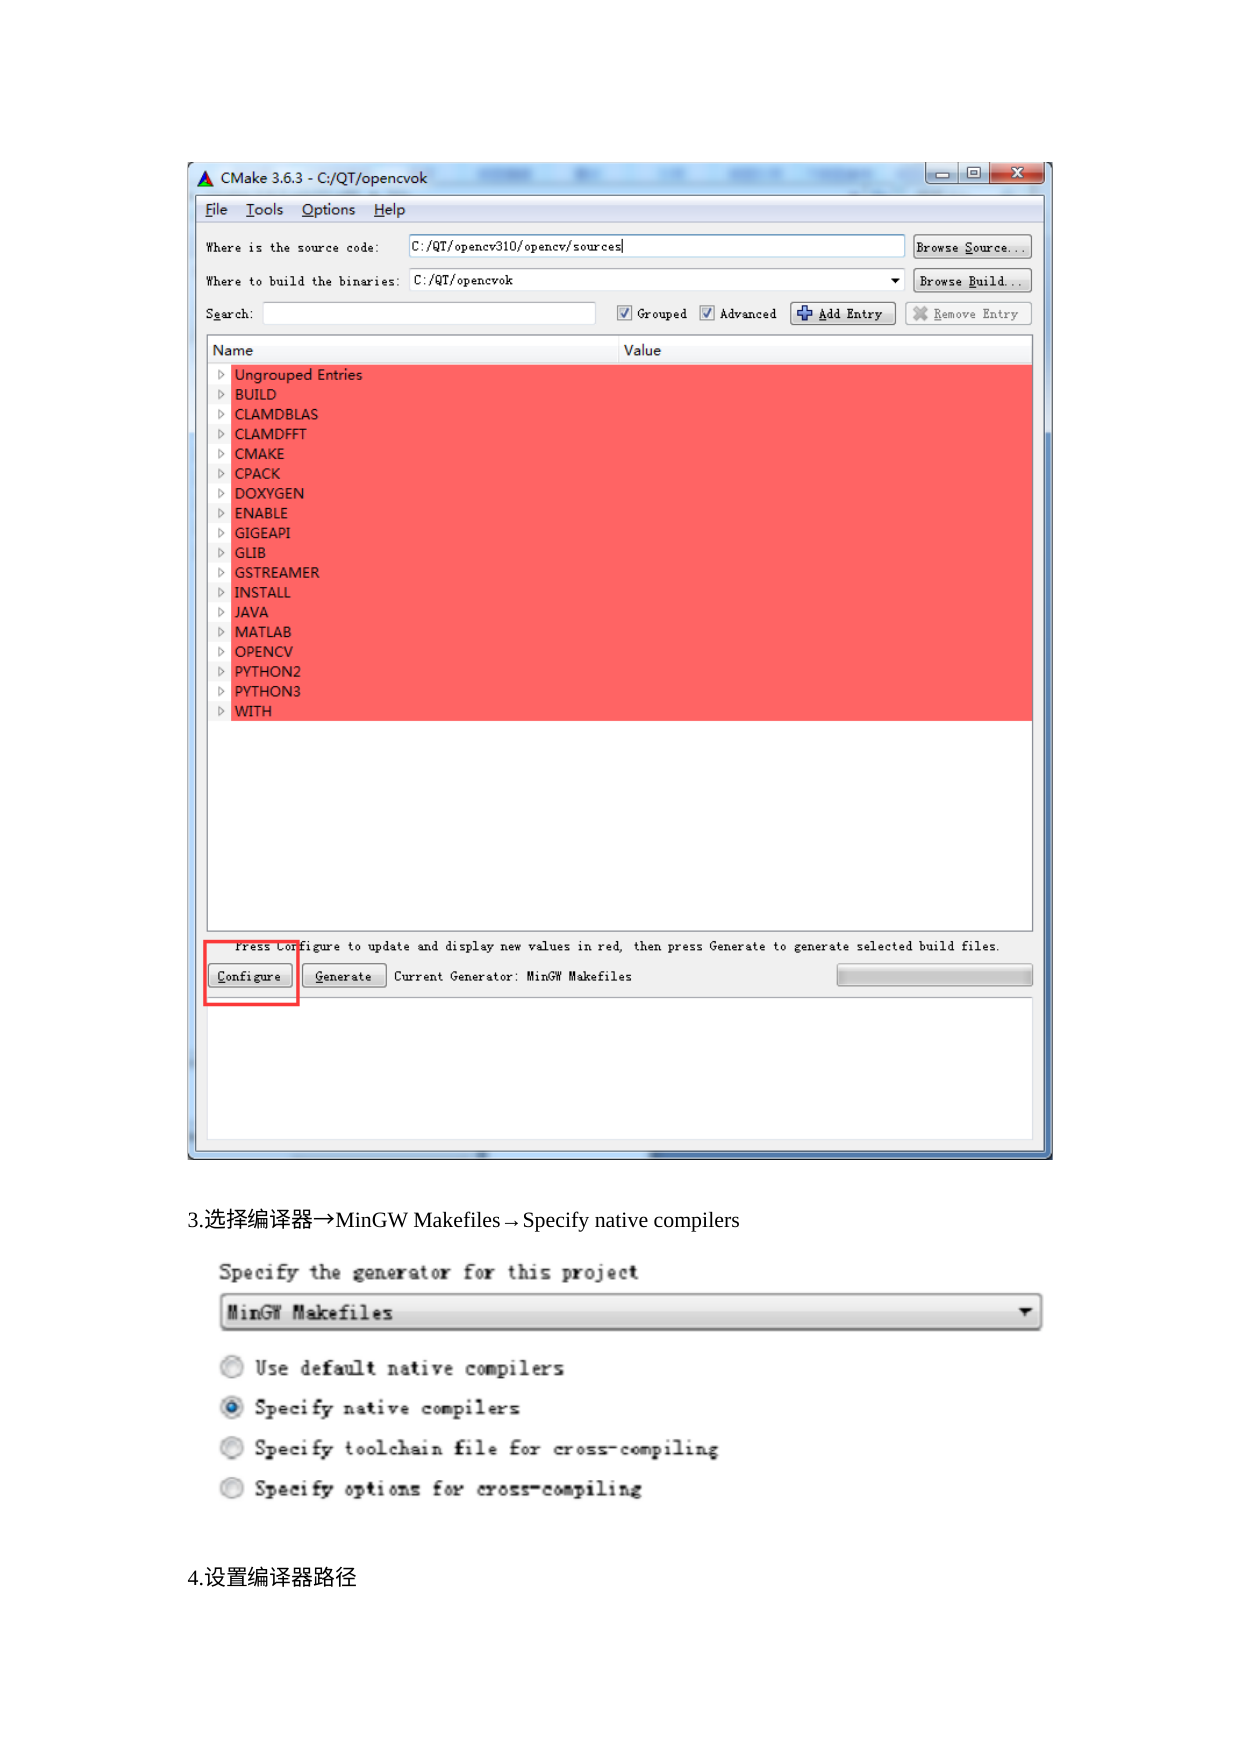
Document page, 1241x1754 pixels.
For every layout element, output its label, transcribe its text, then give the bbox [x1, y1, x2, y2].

picture [187, 1234, 1053, 1514]
text 3.选择编译器→MinGW Makefiles→Specify native compilers [187, 1202, 1053, 1234]
picture [187, 162, 1053, 1160]
text 4.设置编译器路径 [187, 1559, 1053, 1592]
